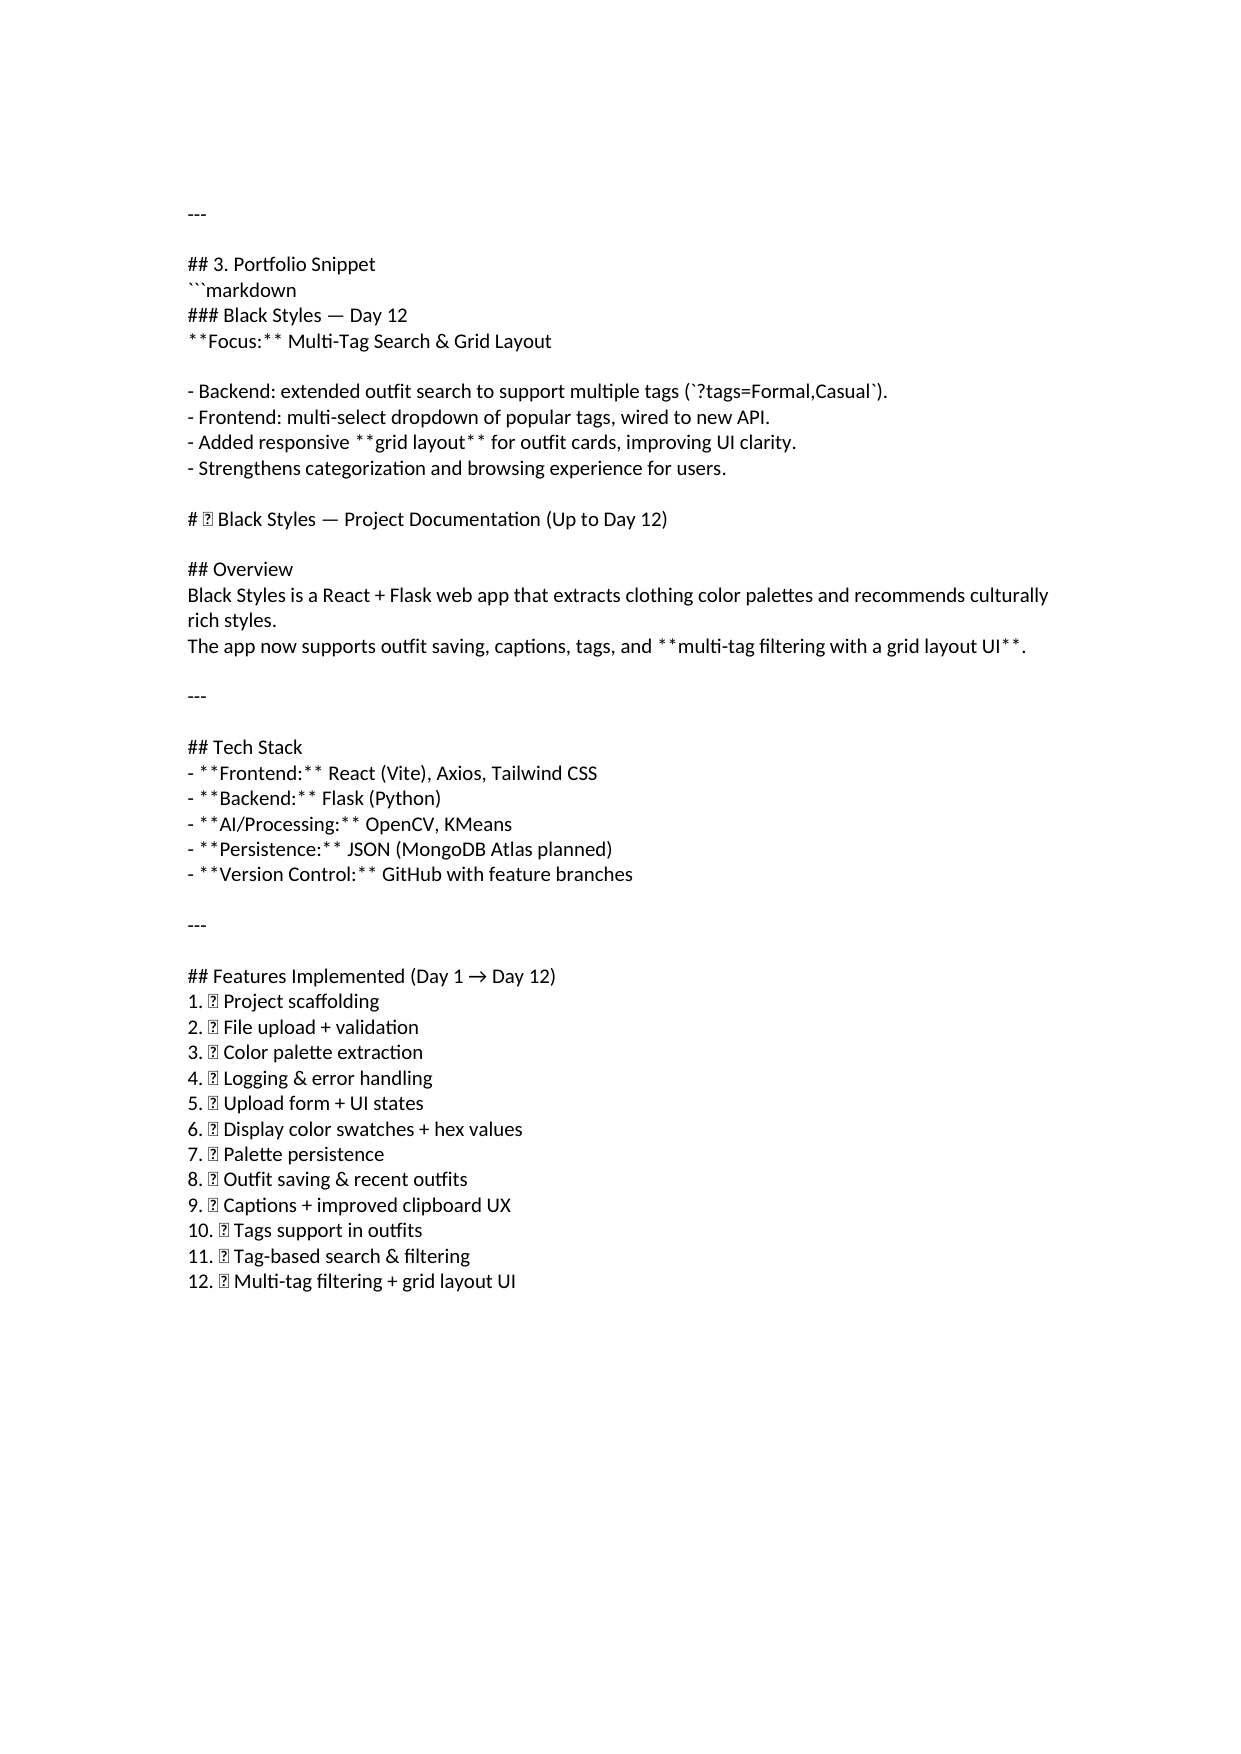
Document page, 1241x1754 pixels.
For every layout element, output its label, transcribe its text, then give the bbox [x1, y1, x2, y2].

text ## 3. Portfolio Snippet [187, 252, 1053, 277]
text # 📖 Black Styles — Project Documentation (Up to Day 12) [187, 506, 1053, 531]
text --- [187, 684, 1053, 709]
text Black Styles is a React + Flask web app that extracts clothing color palettes and recommends culturally rich styles. [187, 582, 1053, 633]
text 7. ✅ Palette persistence [187, 1141, 1053, 1167]
text --- [187, 912, 1053, 938]
text 11. ✅ Tag-based search & filtering [187, 1243, 1053, 1268]
text - **Persistence:** JSON (MongoDB Atlas planned) [187, 836, 1053, 862]
text 6. ✅ Display color swatches + hex values [187, 1116, 1053, 1141]
text - **Backend:** Flask (Python) [187, 785, 1053, 811]
text ```markdown [187, 277, 1053, 302]
text - Frontend: multi-select dropdown of popular tags, wired to new API. [187, 404, 1053, 429]
text 3. ✅ Color palette extraction [187, 1039, 1053, 1065]
text 1. ✅ Project scaffolding [187, 989, 1053, 1014]
text ## Overview [187, 557, 1053, 582]
text **Focus:** Multi-Tag Search & Grid Layout [187, 328, 1053, 353]
text ## Tech Stack [187, 734, 1053, 760]
text - Strengthens categorization and browsing experience for users. [187, 455, 1053, 480]
text - Added responsive **grid layout** for outfit cards, improving UI clarity. [187, 429, 1053, 455]
text 10. ✅ Tags support in outfits [187, 1217, 1053, 1243]
text 4. ✅ Logging & error handling [187, 1065, 1053, 1090]
text - **Frontend:** React (Vite), Axios, Tailwind CSS [187, 760, 1053, 785]
text The app now supports outfit saving, captions, tags, and **multi-tag filtering with a grid layout UI**. [187, 633, 1053, 658]
text 12. ✅ Multi-tag filtering + grid layout UI [187, 1268, 1053, 1294]
text 5. ✅ Upload form + UI states [187, 1090, 1053, 1116]
text - **Version Control:** GitHub with feature branches [187, 862, 1053, 887]
text --- [187, 201, 1053, 226]
text 8. ✅ Outfit saving & recent outfits [187, 1167, 1053, 1192]
text ## Features Implemented (Day 1 → Day 12) [187, 963, 1053, 989]
text 9. ✅ Captions + improved clipboard UX [187, 1192, 1053, 1217]
text ### Black Styles — Day 12 [187, 302, 1053, 328]
text - Backend: extended outfit search to support multiple tags (`?tags=Formal,Casual`). [187, 379, 1053, 404]
text - **AI/Processing:** OpenCV, KMeans [187, 811, 1053, 836]
text 2. ✅ File upload + validation [187, 1014, 1053, 1039]
